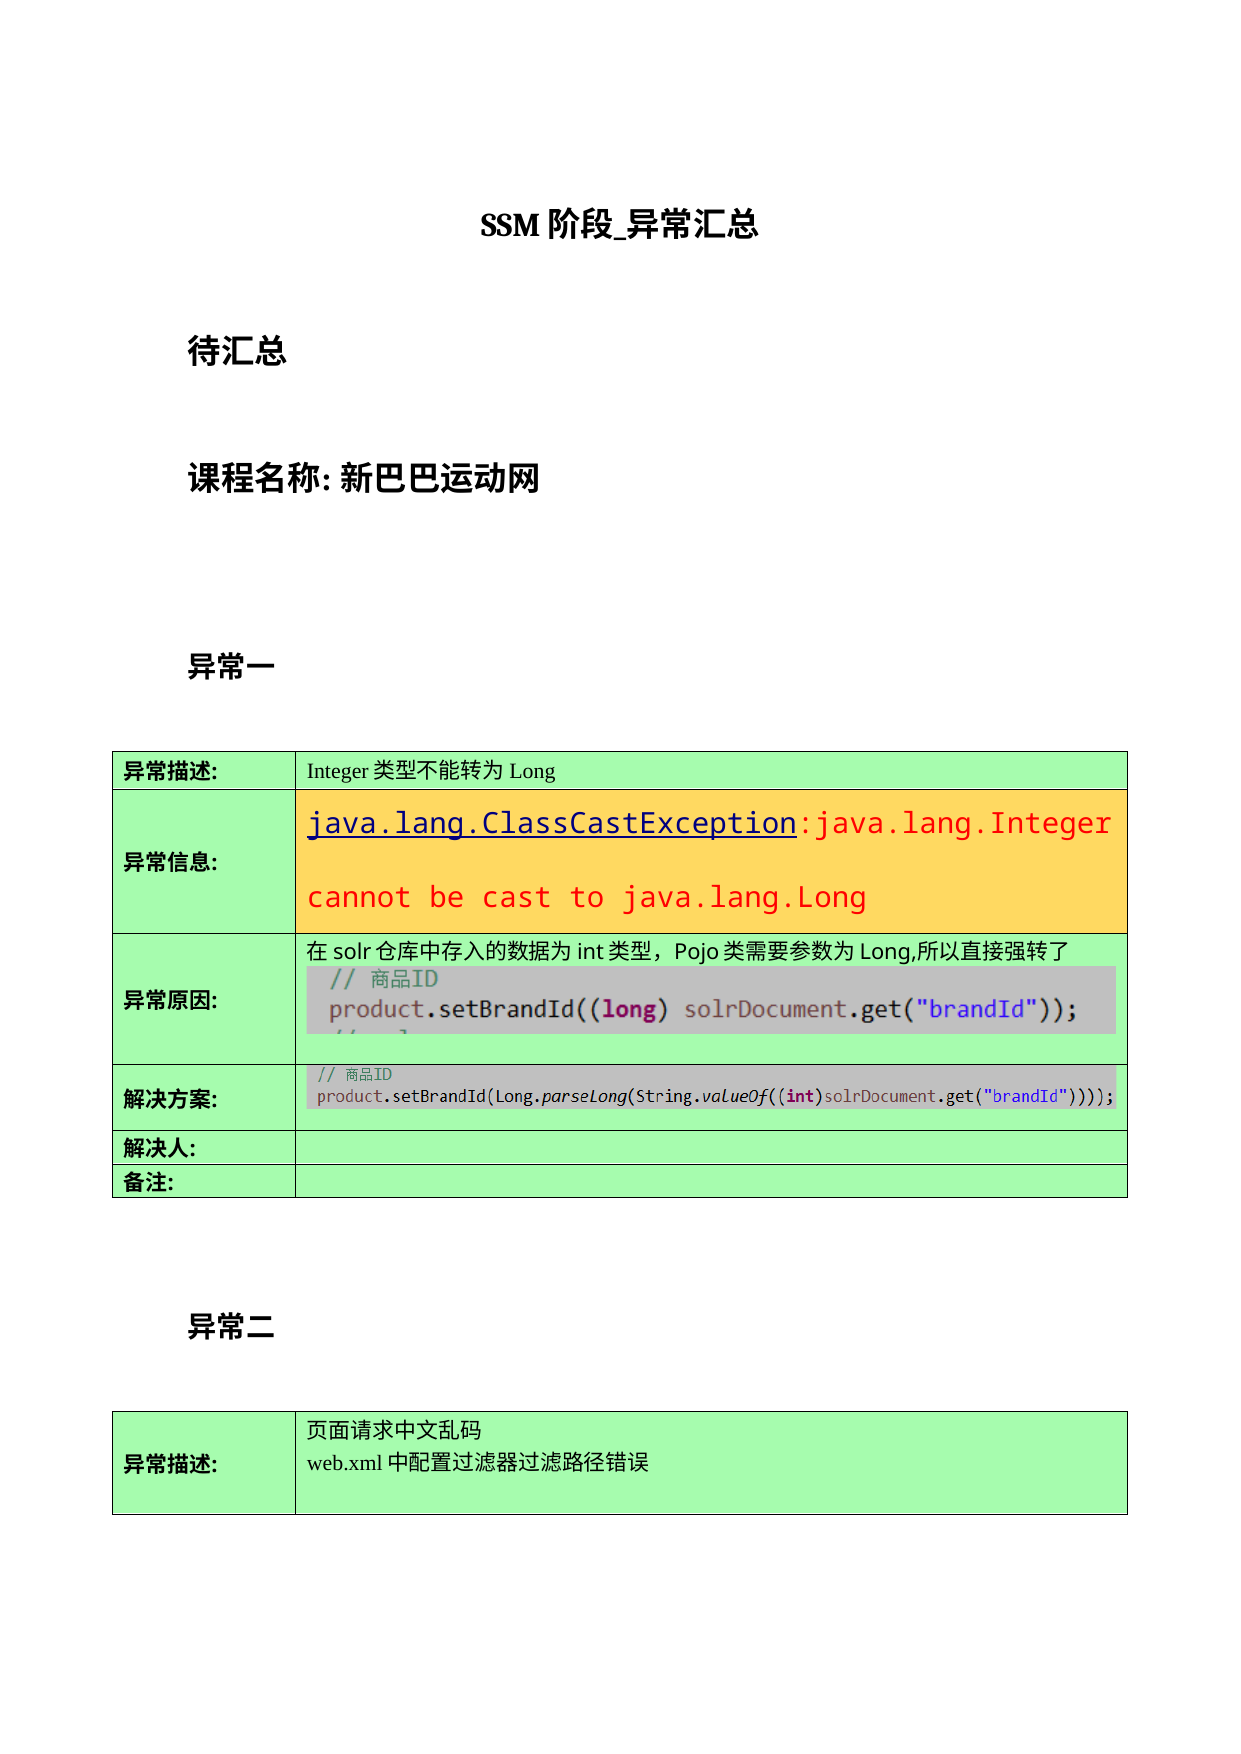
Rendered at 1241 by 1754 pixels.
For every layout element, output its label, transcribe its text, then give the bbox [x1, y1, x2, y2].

table_cell [296, 1165, 1127, 1197]
table_cell 备注: [113, 1165, 295, 1197]
table_header 异常描述: [113, 752, 295, 788]
table_cell 解决人: [113, 1131, 295, 1163]
picture [306, 966, 1116, 1034]
table_cell [296, 1065, 1127, 1130]
table_header 页面请求中文乱码 web.xml中配置过滤器过滤路径错误 [296, 1412, 1127, 1513]
table_cell 解决方案: [113, 1065, 295, 1130]
subtitle 待汇总 [187, 316, 1053, 381]
table_cell 在solr仓库中存入的数据为int类型，Pojo类需要参数为Long,所以直接强转了 [296, 934, 1127, 1064]
table_header 异常描述: [113, 1412, 295, 1513]
table_cell java.lang.ClassCastException:java.lang.Integer cannot be cast to java.lang.Long [296, 790, 1127, 933]
subtitle 异常一 [187, 632, 1053, 697]
table_cell 异常原因: [113, 934, 295, 1064]
subtitle 异常二 [187, 1292, 1053, 1357]
subtitle 课程名称: 新巴巴运动网 [187, 443, 1053, 508]
subtitle SSM阶段_异常汇总 [187, 189, 1053, 254]
table_cell 异常信息: [113, 790, 295, 933]
table_cell [296, 1131, 1127, 1163]
picture [306, 1065, 1117, 1109]
table_header Integer类型不能转为 Long [296, 752, 1127, 788]
